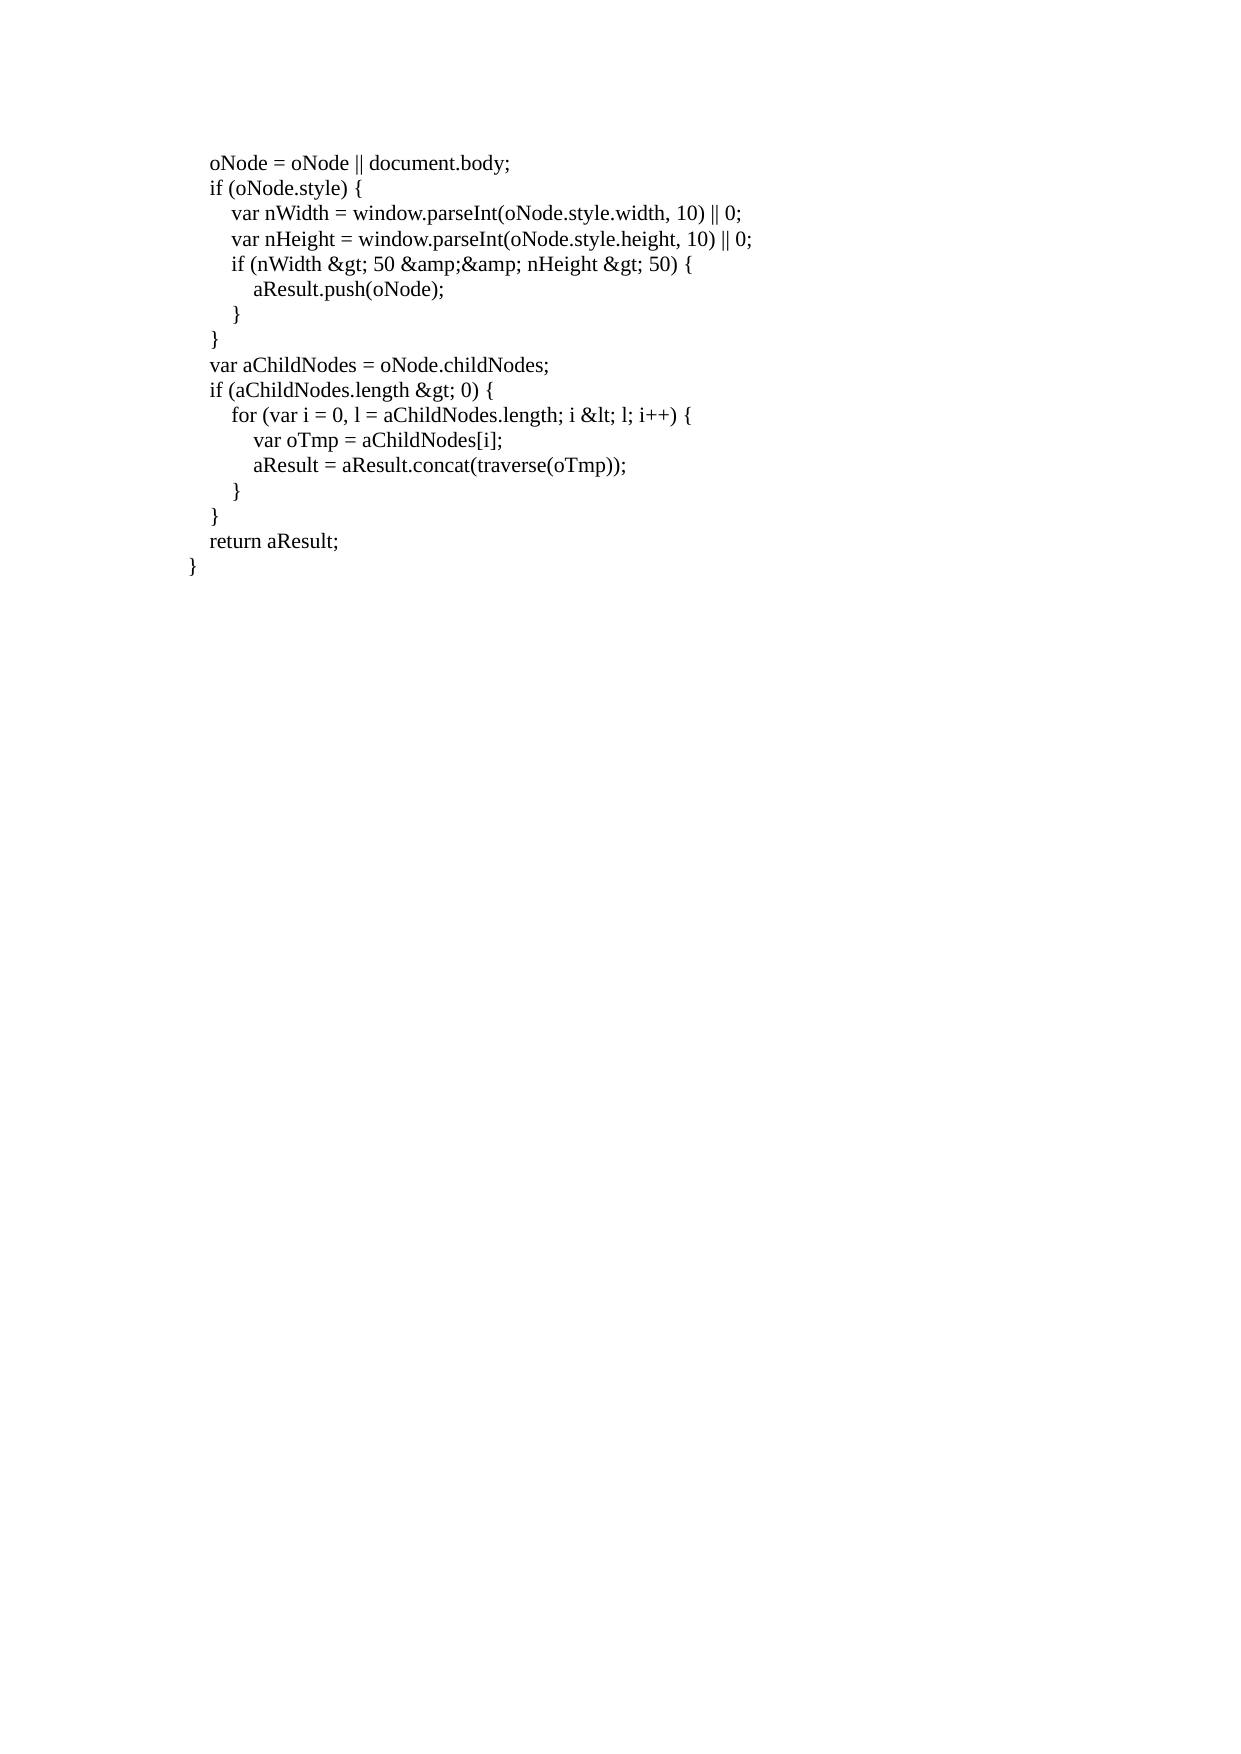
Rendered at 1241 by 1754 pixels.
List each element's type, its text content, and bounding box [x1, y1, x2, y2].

text aResult = aResult.concat(traverse(oTmp)); [187, 452, 1053, 478]
text for (var i = 0, l = aChildNodes.length; i &lt; l; i++) { [187, 402, 1053, 427]
text } [187, 503, 1053, 528]
text } [187, 301, 1053, 326]
text var nHeight = window.parseInt(oNode.style.height, 10) || 0; [187, 226, 1053, 251]
text if (nWidth &gt; 50 &amp;&amp; nHeight &gt; 50) { [187, 251, 1053, 276]
text } [187, 553, 1053, 578]
text } [187, 326, 1053, 352]
text aResult.push(oNode); [187, 276, 1053, 301]
text var nWidth = window.parseInt(oNode.style.width, 10) || 0; [187, 200, 1053, 226]
text var aChildNodes = oNode.childNodes; [187, 352, 1053, 377]
text oNode = oNode || document.body; [187, 150, 1053, 175]
text if (oNode.style) { [187, 175, 1053, 200]
text } [187, 478, 1053, 503]
text if (aChildNodes.length &gt; 0) { [187, 377, 1053, 402]
text return aResult; [187, 528, 1053, 553]
text var oTmp = aChildNodes[i]; [187, 427, 1053, 452]
